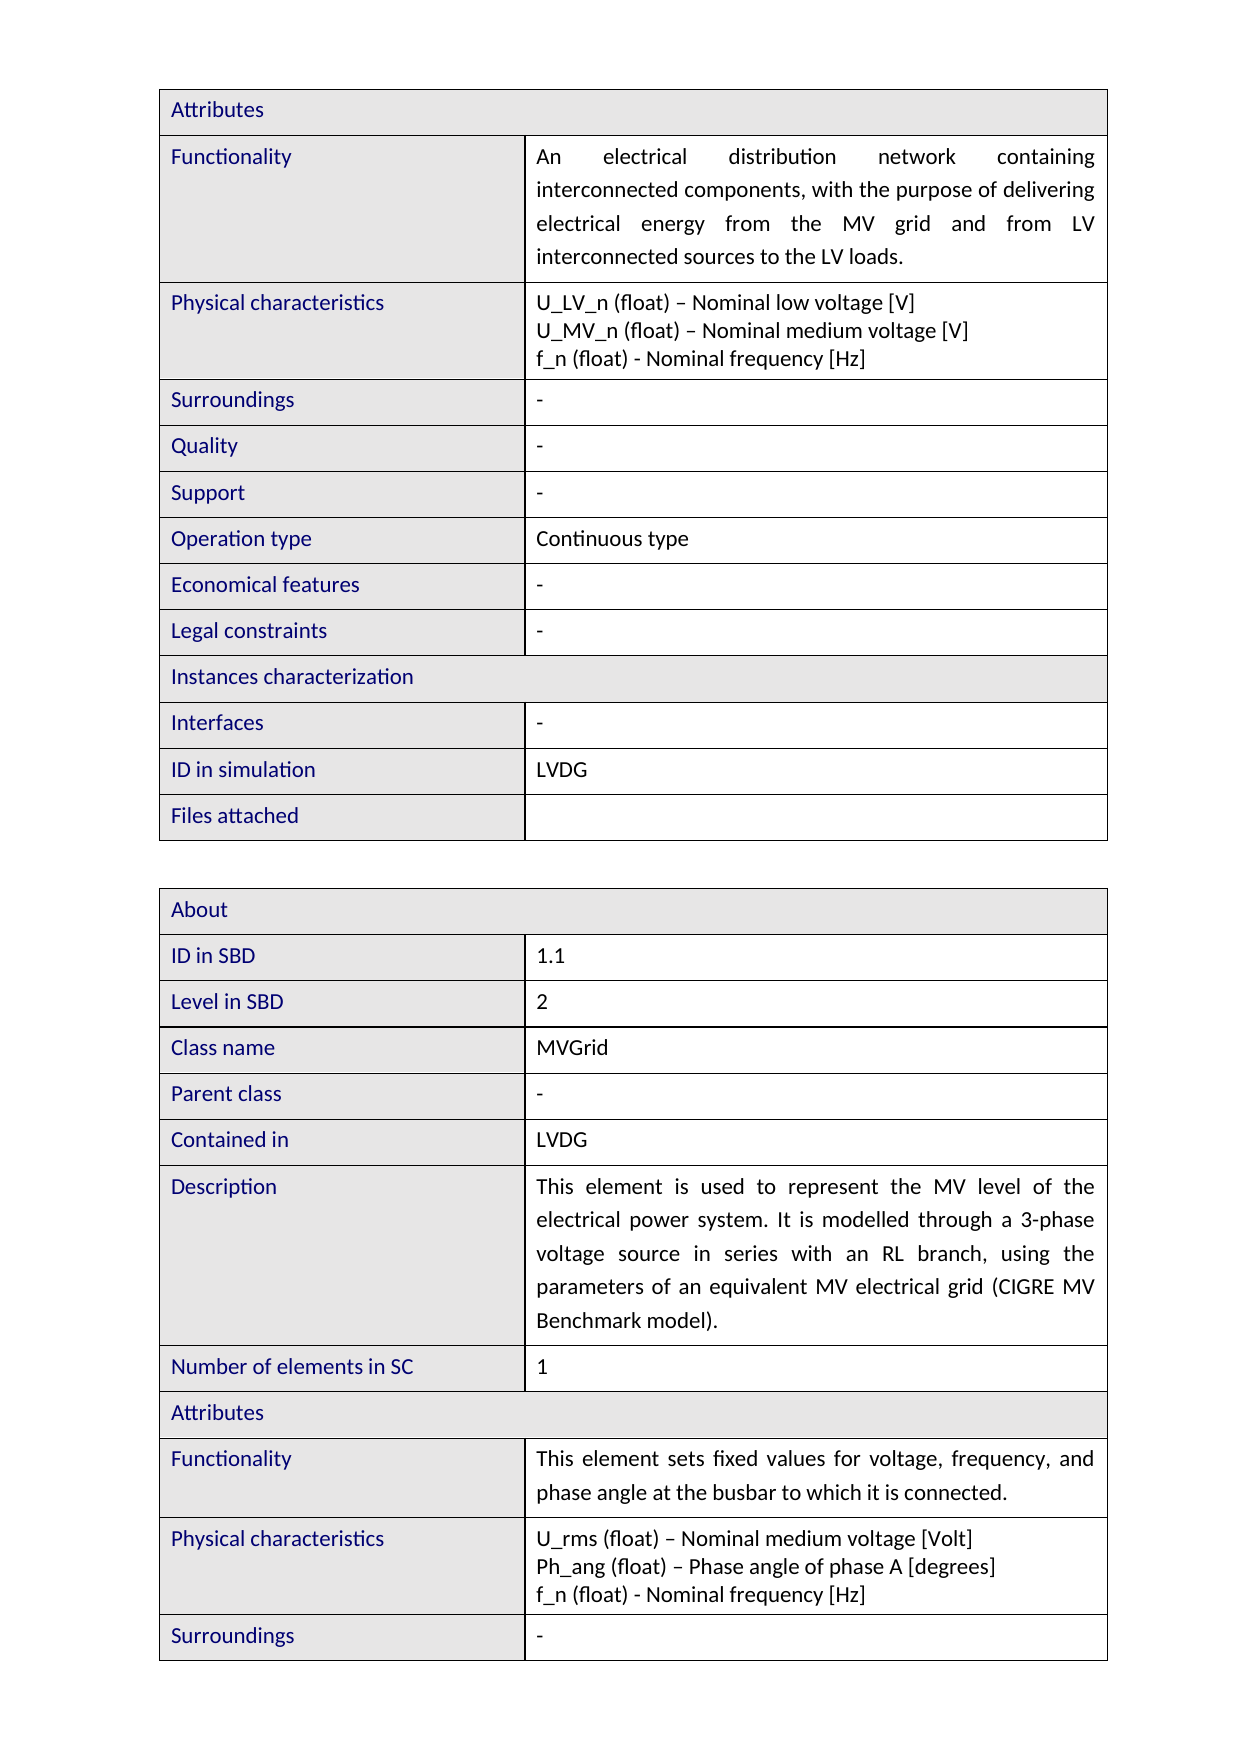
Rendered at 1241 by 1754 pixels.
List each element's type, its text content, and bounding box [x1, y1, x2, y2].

table_cell - [526, 426, 1107, 471]
table_cell Support [160, 472, 524, 517]
table_cell Economical features [160, 564, 524, 609]
table_cell Level in SBD [160, 981, 524, 1026]
table_cell Description [160, 1166, 524, 1345]
table_cell - [526, 1615, 1107, 1660]
table_cell An electrical distribution network containing interconnected components, with the purpose of delivering electrical energy from the MV grid and from LV interconnected sources to the LV loads. [526, 136, 1107, 282]
table_cell Continuous type [526, 518, 1107, 563]
table_cell Quality [160, 426, 524, 471]
table_cell 1 [526, 1346, 1107, 1391]
table_cell Number of elements in SC [160, 1346, 524, 1391]
table_cell - [526, 380, 1107, 425]
table_cell LVDG [526, 1120, 1107, 1165]
table_cell LVDG [526, 749, 1107, 794]
table_cell - [526, 564, 1107, 609]
table_cell Class name [160, 1028, 524, 1072]
table_cell ID in simulation [160, 749, 524, 794]
table_cell - [526, 610, 1107, 655]
table_cell This element sets fixed values for voltage, frequency, and phase angle at the busbar to which it is connected. [526, 1439, 1107, 1517]
table_cell Files attached [160, 795, 524, 840]
table_cell Legal constraints [160, 610, 524, 655]
table_cell [526, 795, 1107, 840]
table_cell Attributes [160, 1392, 1107, 1437]
table_cell - [526, 472, 1107, 517]
table_cell Attributes [160, 90, 1107, 135]
table_cell Contained in [160, 1120, 524, 1165]
table_cell ID in SBD [160, 935, 524, 980]
table_cell Operation type [160, 518, 524, 563]
table_cell Instances characterization [160, 656, 1107, 702]
table_cell This element is used to represent the MV level of the electrical power system. It is modelled through a 3-phase voltage source in series with an RL branch, using the parameters of an equivalent MV electrical grid (CIGRE MV Benchmark model). [526, 1166, 1107, 1345]
table_cell 2 [526, 981, 1107, 1026]
table_cell MVGrid [526, 1028, 1107, 1072]
table_cell U_LV_n (float) – Nominal low voltage [V] U_MV_n (float) – Nominal medium voltage [V] f_n (float) - Nominal frequency [Hz] [526, 283, 1107, 378]
table_cell Surroundings [160, 1615, 524, 1660]
table_cell Functionality [160, 1439, 524, 1517]
table_cell - [526, 1074, 1107, 1119]
table_cell Interfaces [160, 703, 524, 748]
table_cell Parent class [160, 1074, 524, 1119]
table_header About [160, 889, 1107, 934]
table_cell - [526, 703, 1107, 748]
table_cell 1.1 [526, 935, 1107, 980]
table_cell Physical characteristics [160, 1518, 524, 1614]
table_cell Surroundings [160, 380, 524, 425]
table_cell U_rms (float) – Nominal medium voltage [Volt] Ph_ang (float) – Phase angle of phase A [degrees] f_n (float) - Nominal frequency [Hz] [526, 1518, 1107, 1614]
table_cell Physical characteristics [160, 283, 524, 378]
table_cell Functionality [160, 136, 524, 282]
